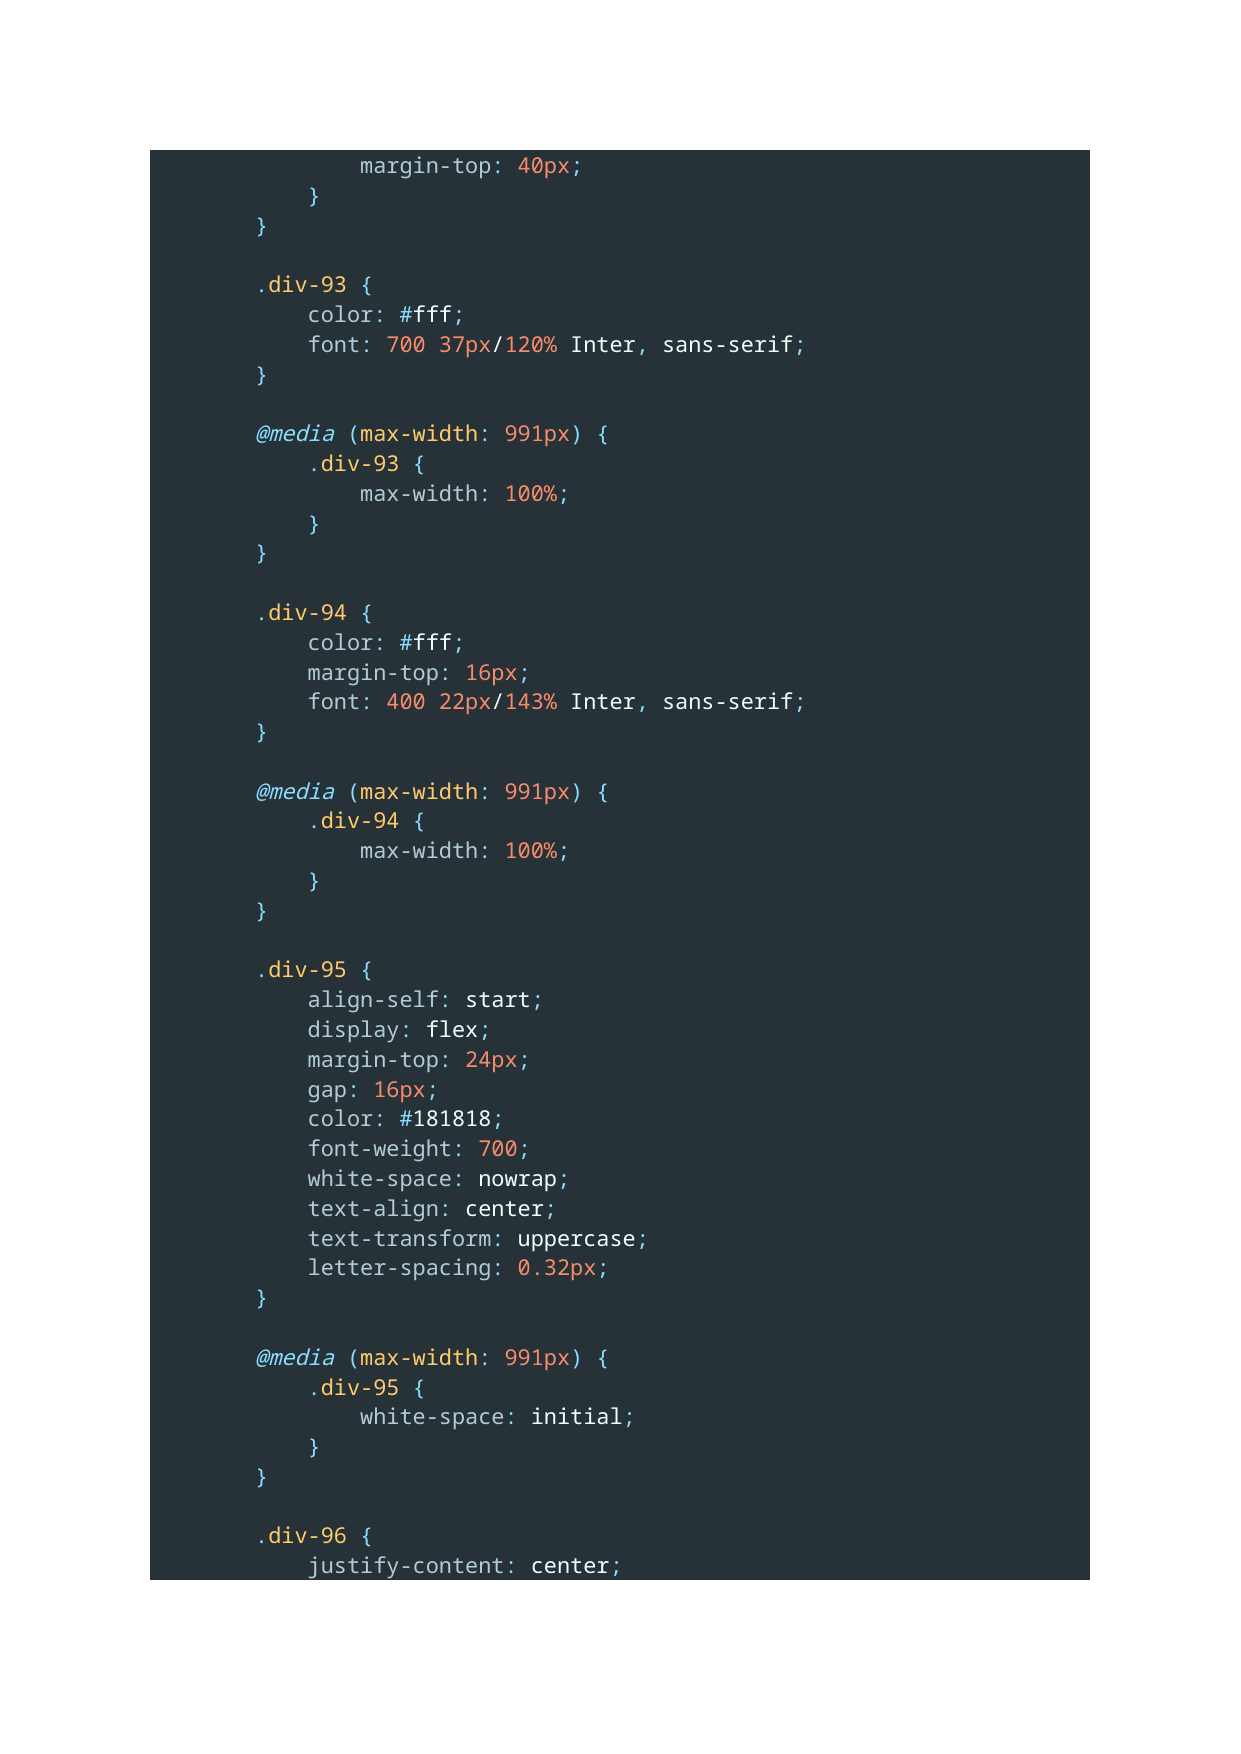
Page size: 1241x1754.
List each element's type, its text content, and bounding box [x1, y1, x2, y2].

text margin-top: 24px; [150, 1044, 1090, 1073]
text .div-95 { [150, 954, 1090, 984]
text margin-top: 16px; [150, 656, 1090, 686]
text align-self: start; [150, 984, 1090, 1014]
text max-width: 100%; [150, 835, 1090, 865]
text font: 400 22px/143% Inter, sans-serif; [150, 686, 1090, 716]
text } [150, 716, 1090, 746]
text margin-top: 40px; [150, 150, 1090, 180]
text } [150, 1431, 1090, 1461]
text color: #fff; [150, 299, 1090, 329]
text } [150, 507, 1090, 537]
text text-transform: uppercase; [150, 1222, 1090, 1252]
text justify-content: center; [150, 1550, 1090, 1580]
text .div-94 { [150, 805, 1090, 835]
text .div-93 { [150, 269, 1090, 299]
text } [150, 180, 1090, 209]
text max-width: 100%; [150, 478, 1090, 507]
text } [150, 1461, 1090, 1491]
text white-space: nowrap; [150, 1163, 1090, 1193]
text .div-94 { [150, 597, 1090, 627]
text font: 700 37px/120% Inter, sans-serif; [150, 329, 1090, 358]
text } [150, 1282, 1090, 1312]
text color: #181818; [150, 1103, 1090, 1133]
text letter-spacing: 0.32px; [150, 1252, 1090, 1282]
text } [150, 209, 1090, 239]
text } [150, 358, 1090, 388]
text @media (max-width: 991px) { [150, 418, 1090, 448]
text text-align: center; [150, 1193, 1090, 1222]
text } [150, 895, 1090, 924]
text color: #fff; [150, 627, 1090, 656]
text gap: 16px; [150, 1073, 1090, 1103]
text } [150, 865, 1090, 895]
text @media (max-width: 991px) { [150, 1342, 1090, 1371]
text display: flex; [150, 1014, 1090, 1044]
text white-space: initial; [150, 1401, 1090, 1431]
text .div-96 { [150, 1520, 1090, 1550]
text @media (max-width: 991px) { [150, 776, 1090, 805]
text } [150, 537, 1090, 567]
text font-weight: 700; [150, 1133, 1090, 1163]
text .div-95 { [150, 1371, 1090, 1401]
text .div-93 { [150, 448, 1090, 478]
